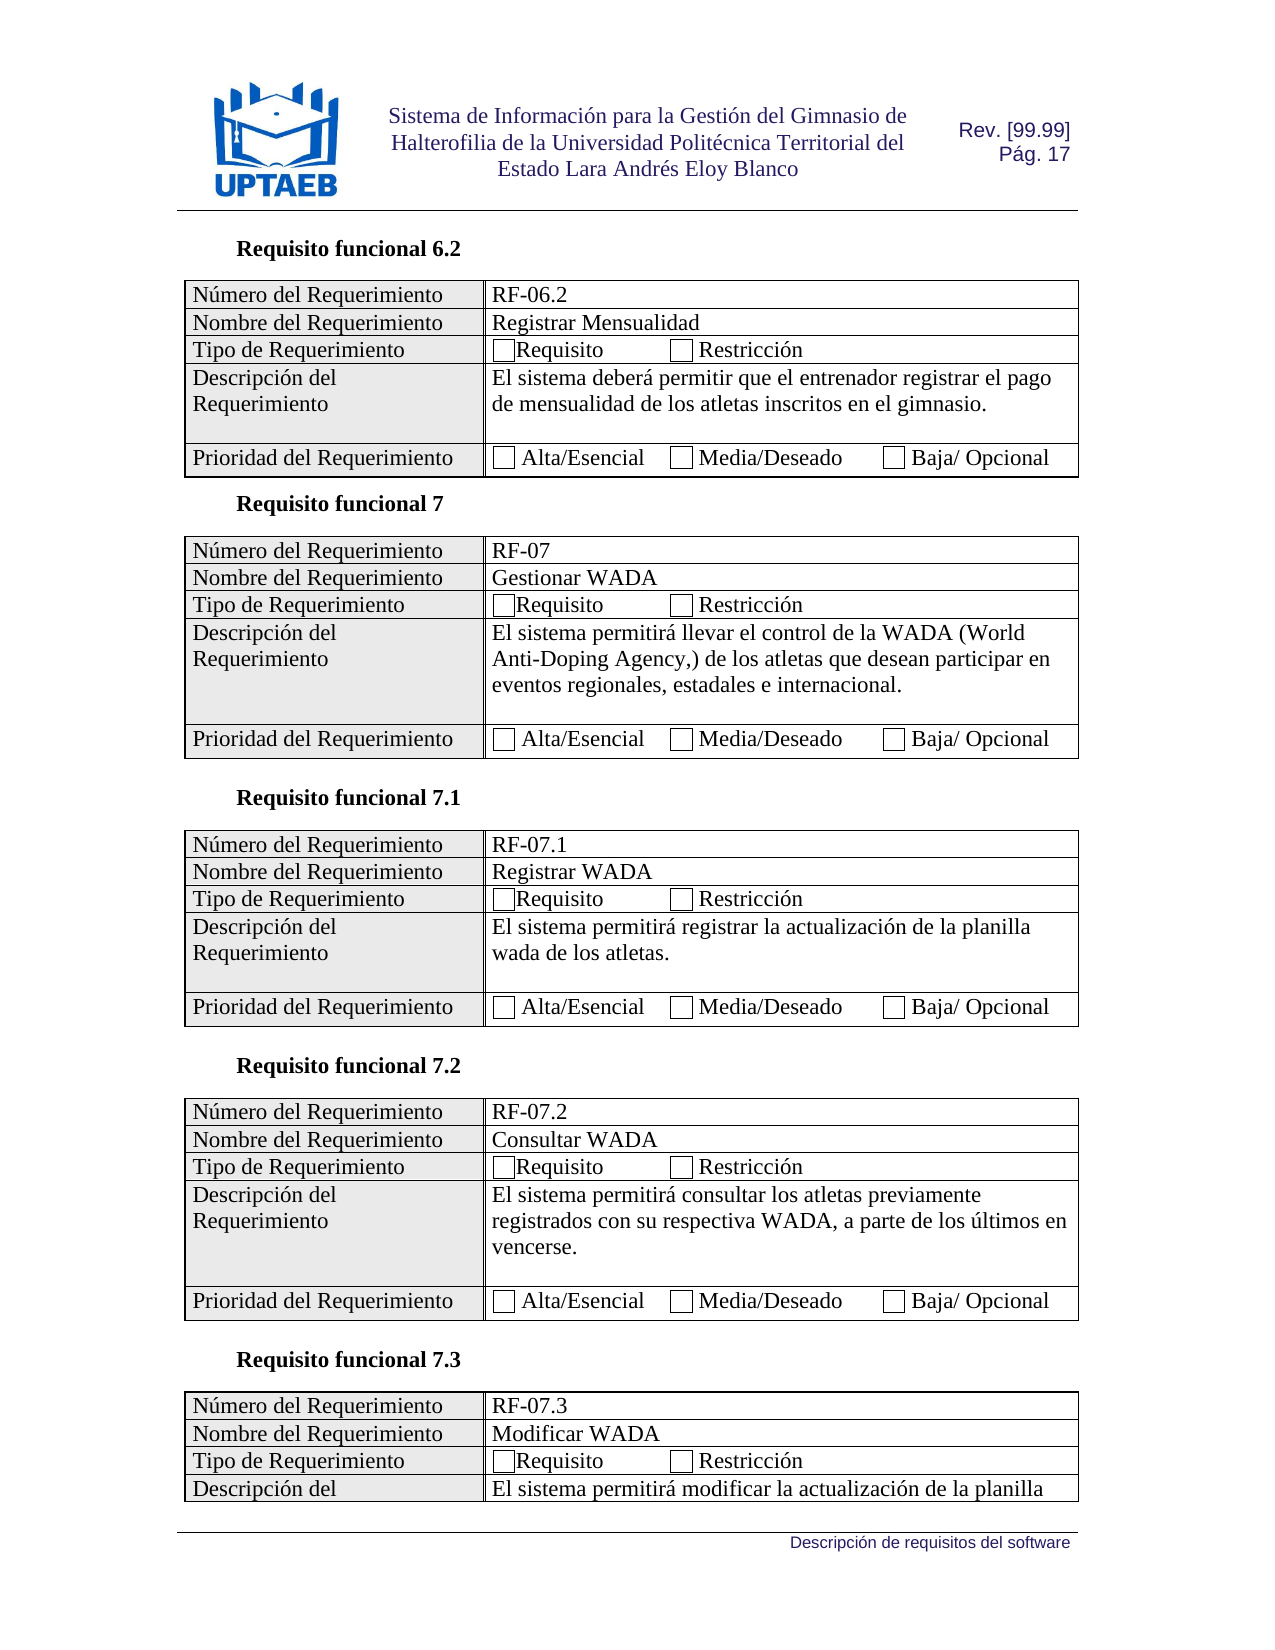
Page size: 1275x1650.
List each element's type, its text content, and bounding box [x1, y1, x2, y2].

table_cell Tipo de Requerimiento [186, 886, 483, 912]
table_cell Media/Deseado [662, 725, 874, 758]
table_cell Registrar WADA [486, 858, 1078, 884]
table_cell Consultar WADA [486, 1126, 1078, 1152]
table_cell Modificar WADA [486, 1420, 1078, 1446]
table_cell Tipo de Requerimiento [186, 1447, 483, 1474]
table_cell Descripción del Requerimiento [186, 913, 483, 992]
table_header RF-06.2 [486, 281, 1078, 308]
subtitle Requisito funcional 7.1 [236, 784, 1098, 810]
table_cell El sistema permitirá modificar la actualización de la planilla wada de los atletas. [486, 1475, 1078, 1501]
table_cell Prioridad del Requerimiento [186, 725, 483, 758]
table_cell Requisito [486, 336, 662, 363]
table_cell Baja/ Opcional [874, 1287, 1078, 1320]
table_cell Media/Deseado [662, 444, 874, 476]
picture [210, 73, 347, 210]
table_cell Restricción [662, 591, 1078, 618]
subtitle Requisito funcional 7.3 [236, 1346, 1098, 1372]
table_cell Prioridad del Requerimiento [186, 444, 483, 476]
table_cell Alta/Esencial [486, 725, 662, 758]
table_cell Alta/Esencial [486, 444, 662, 476]
table_cell El sistema permitirá registrar la actualización de la planilla wada de los atletas. [486, 913, 1078, 992]
table_header RF-07.2 [486, 1099, 1078, 1125]
table_cell Tipo de Requerimiento [186, 591, 483, 618]
table_cell Nombre del Requerimiento [186, 564, 483, 590]
table_cell Baja/ Opcional [874, 725, 1078, 758]
table_header Número del Requerimiento [186, 831, 483, 857]
table_cell Alta/Esencial [486, 1287, 662, 1320]
table_cell Restricción [662, 336, 1078, 363]
table_cell Descripción del Requerimiento [186, 619, 483, 724]
table_cell Restricción [662, 1153, 1078, 1179]
table_cell Nombre del Requerimiento [186, 1420, 483, 1446]
table_cell Gestionar WADA [486, 564, 1078, 590]
subtitle Requisito funcional 7 [236, 490, 1098, 516]
table_header Número del Requerimiento [186, 281, 483, 308]
table_cell Prioridad del Requerimiento [186, 1287, 483, 1320]
table_cell Requisito [486, 1447, 662, 1474]
table_header RF-07.1 [486, 831, 1078, 857]
table_cell Nombre del Requerimiento [186, 1126, 483, 1152]
table_header Número del Requerimiento [186, 1393, 483, 1419]
table_cell Registrar Mensualidad [486, 309, 1078, 335]
table_cell Media/Deseado [662, 1287, 874, 1320]
table_cell Media/Deseado [662, 993, 874, 1026]
table_header RF-07 [486, 537, 1078, 563]
table_cell El sistema deberá permitir que el entrenador registrar el pago de mensualidad de los atletas inscritos en el gimnasio. [486, 364, 1078, 443]
table_header RF-07.3 [486, 1393, 1078, 1419]
table_header Número del Requerimiento [186, 1099, 483, 1125]
table_cell Nombre del Requerimiento [186, 309, 483, 335]
table_cell Baja/ Opcional [874, 993, 1078, 1026]
table_cell Requisito [486, 1153, 662, 1179]
table_cell El sistema permitirá llevar el control de la WADA (World Anti-Doping Agency,) de los atletas que desean participar en eventos regionales, estadales e internacional. [486, 619, 1078, 724]
table_cell Descripción del Requerimiento [186, 1181, 483, 1286]
table_cell Nombre del Requerimiento [186, 858, 483, 884]
table_cell Tipo de Requerimiento [186, 336, 483, 363]
table_cell Requisito [486, 591, 662, 618]
table_cell Restricción [662, 886, 1078, 912]
table_header Número del Requerimiento [186, 537, 483, 563]
subtitle Requisito funcional 7.2 [236, 1052, 1098, 1078]
table_cell El sistema permitirá consultar los atletas previamente registrados con su respectiva WADA, a parte de los últimos en vencerse. [486, 1181, 1078, 1286]
table_cell Tipo de Requerimiento [186, 1153, 483, 1179]
table_cell Prioridad del Requerimiento [186, 993, 483, 1026]
subtitle Requisito funcional 6.2 [236, 235, 1098, 261]
table_cell Baja/ Opcional [874, 444, 1078, 476]
table_cell Descripción del Requerimiento [186, 1475, 483, 1501]
table_cell Requisito [486, 886, 662, 912]
table_cell Restricción [662, 1447, 1078, 1474]
table_cell Descripción del Requerimiento [186, 364, 483, 443]
table_cell Alta/Esencial [486, 993, 662, 1026]
